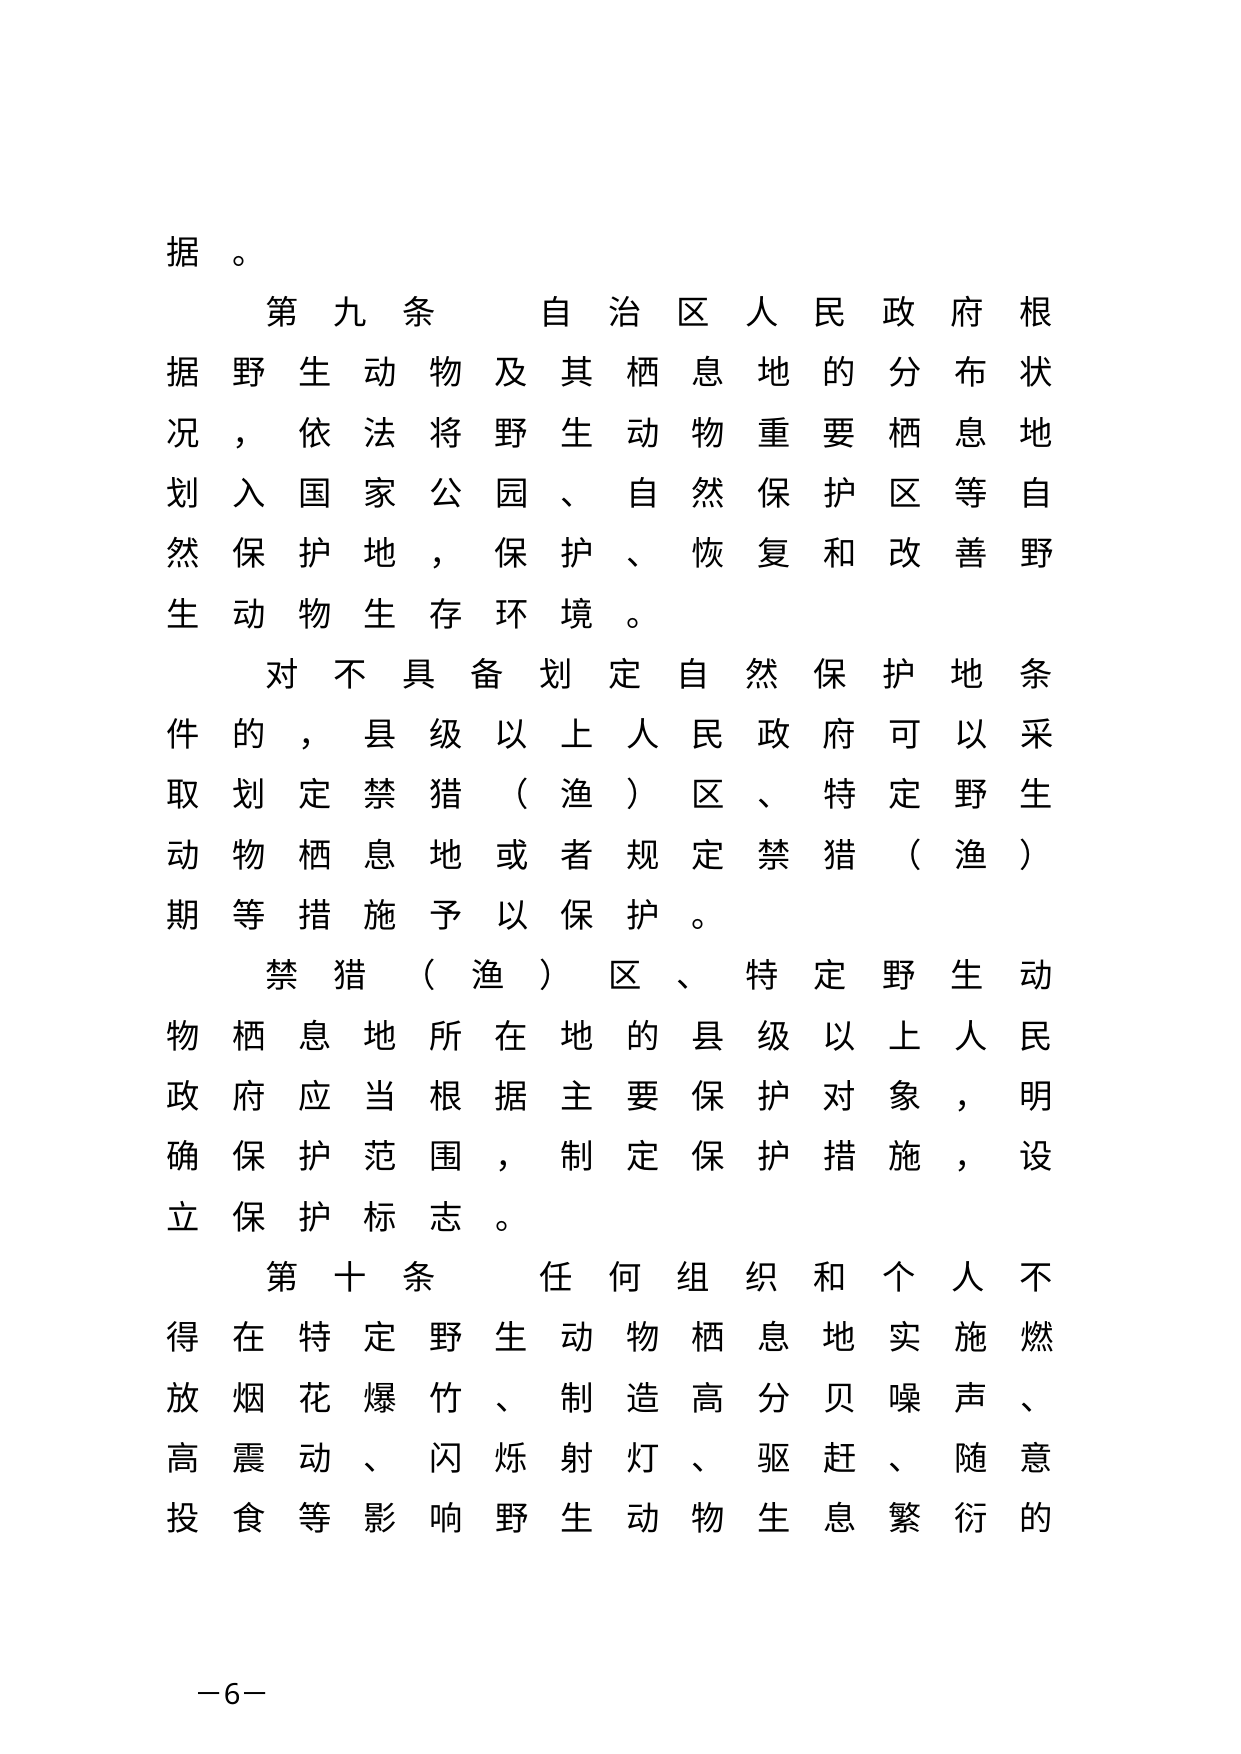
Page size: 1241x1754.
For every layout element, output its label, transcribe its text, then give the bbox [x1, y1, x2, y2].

text 禁猎（渔）区、特定野生动物栖息地所在地的县级以上人民政府应当根据主要保护对象，明确保护范围，制定保护措施，设立保护标志。 [167, 943, 1085, 1245]
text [167, 219, 1085, 280]
text 对不具备划定自然保护地条件的，县级以上人民政府可以采取划定禁猎（渔）区、特定野生动物栖息地或者规定禁猎（渔）期等措施予以保护。 [167, 642, 1085, 943]
text 第九条 自治区人民政府根据野生动物及其栖息地的分布状况，依法将野生动物重要栖息地划入国家公园、自然保护区等自然保护地，保护、恢复和改善野生动物生存环境。 [167, 280, 1085, 642]
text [167, 1245, 1085, 1546]
